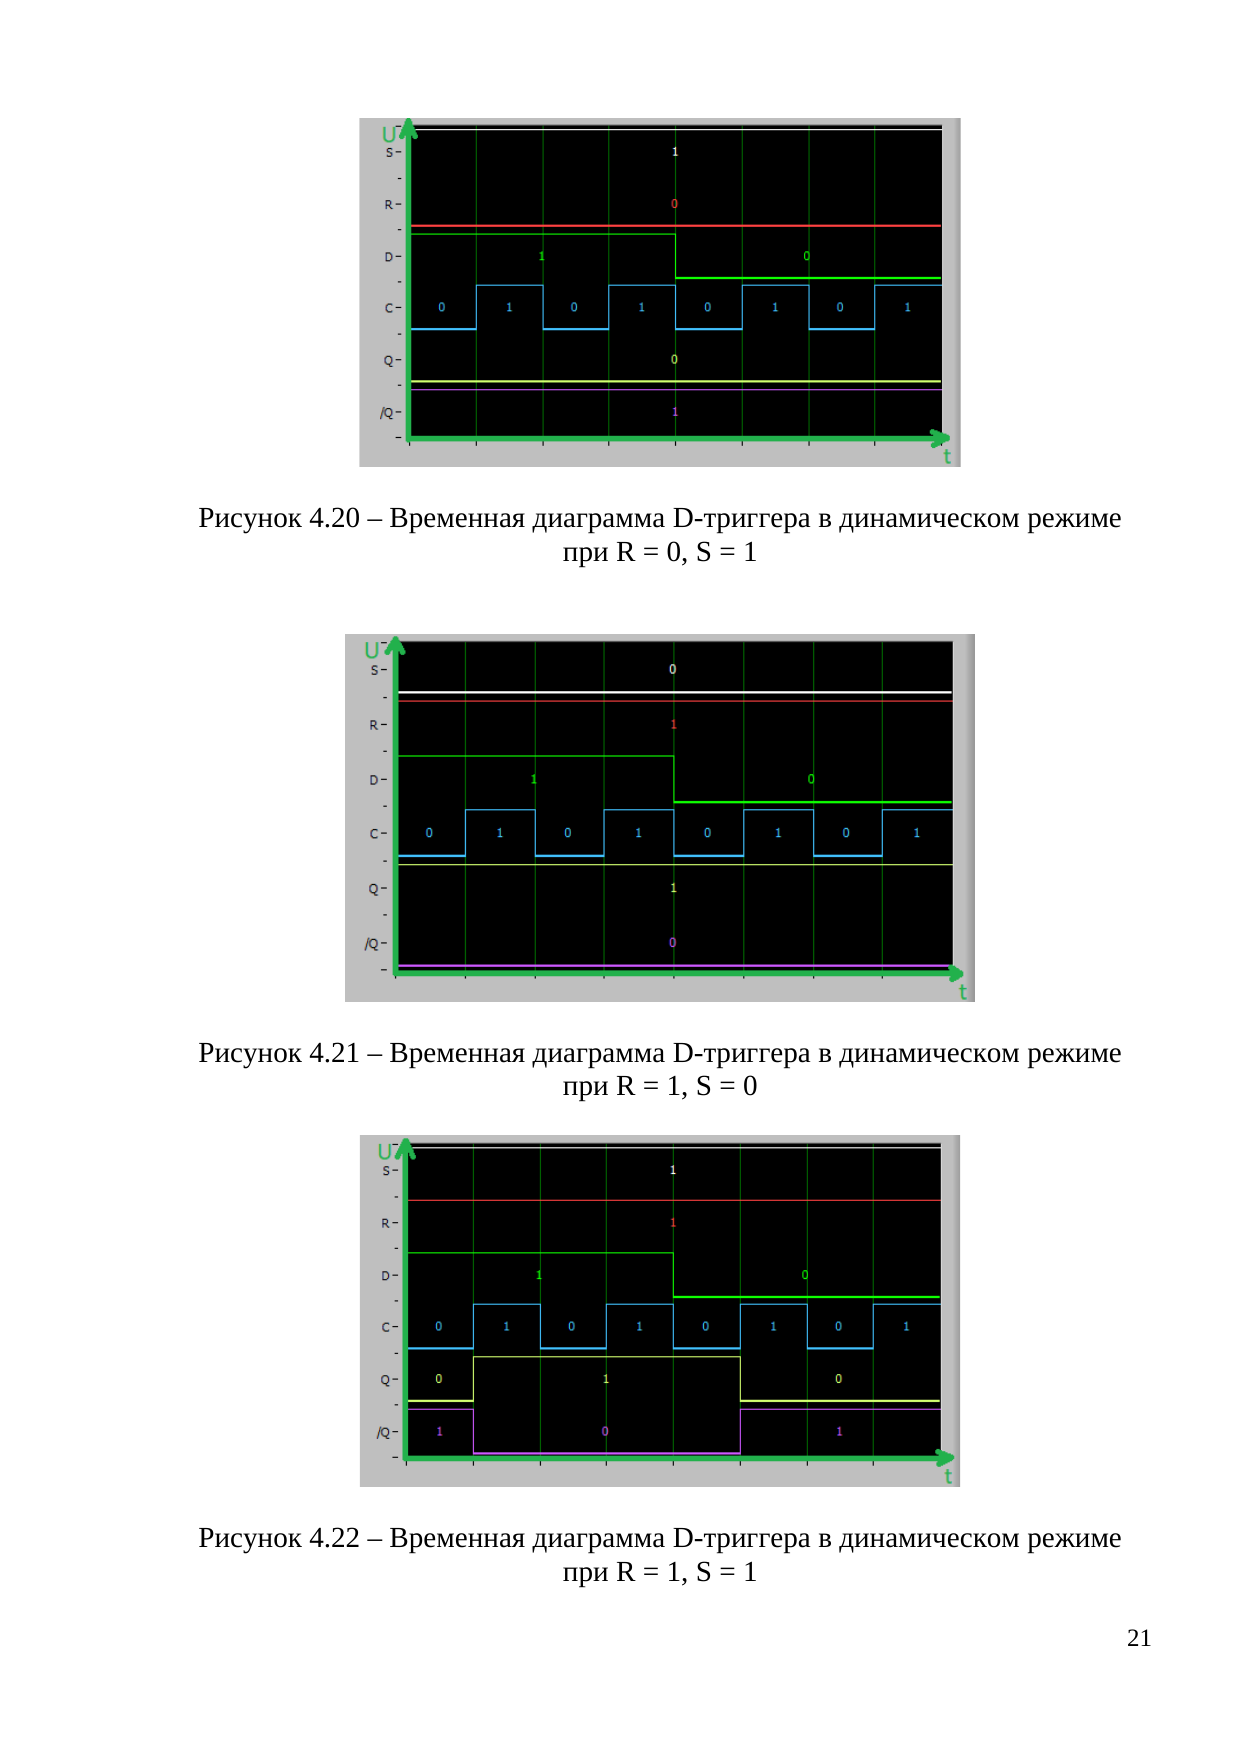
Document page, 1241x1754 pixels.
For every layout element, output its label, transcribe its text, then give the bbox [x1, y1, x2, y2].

text Рисунок 4.21 – Временная диаграмма D-триггера в динамическом режиме при R = 1, S = 0 [177, 1035, 1143, 1102]
picture [345, 634, 975, 1002]
picture [359, 1135, 961, 1487]
text Рисунок 4.22 – Временная диаграмма D-триггера в динамическом режиме при R = 1, S = 1 [177, 1520, 1143, 1587]
picture [359, 118, 961, 467]
text Рисунок 4.20 – Временная диаграмма D-триггера в динамическом режиме при R = 0, S = 1 [177, 501, 1143, 568]
